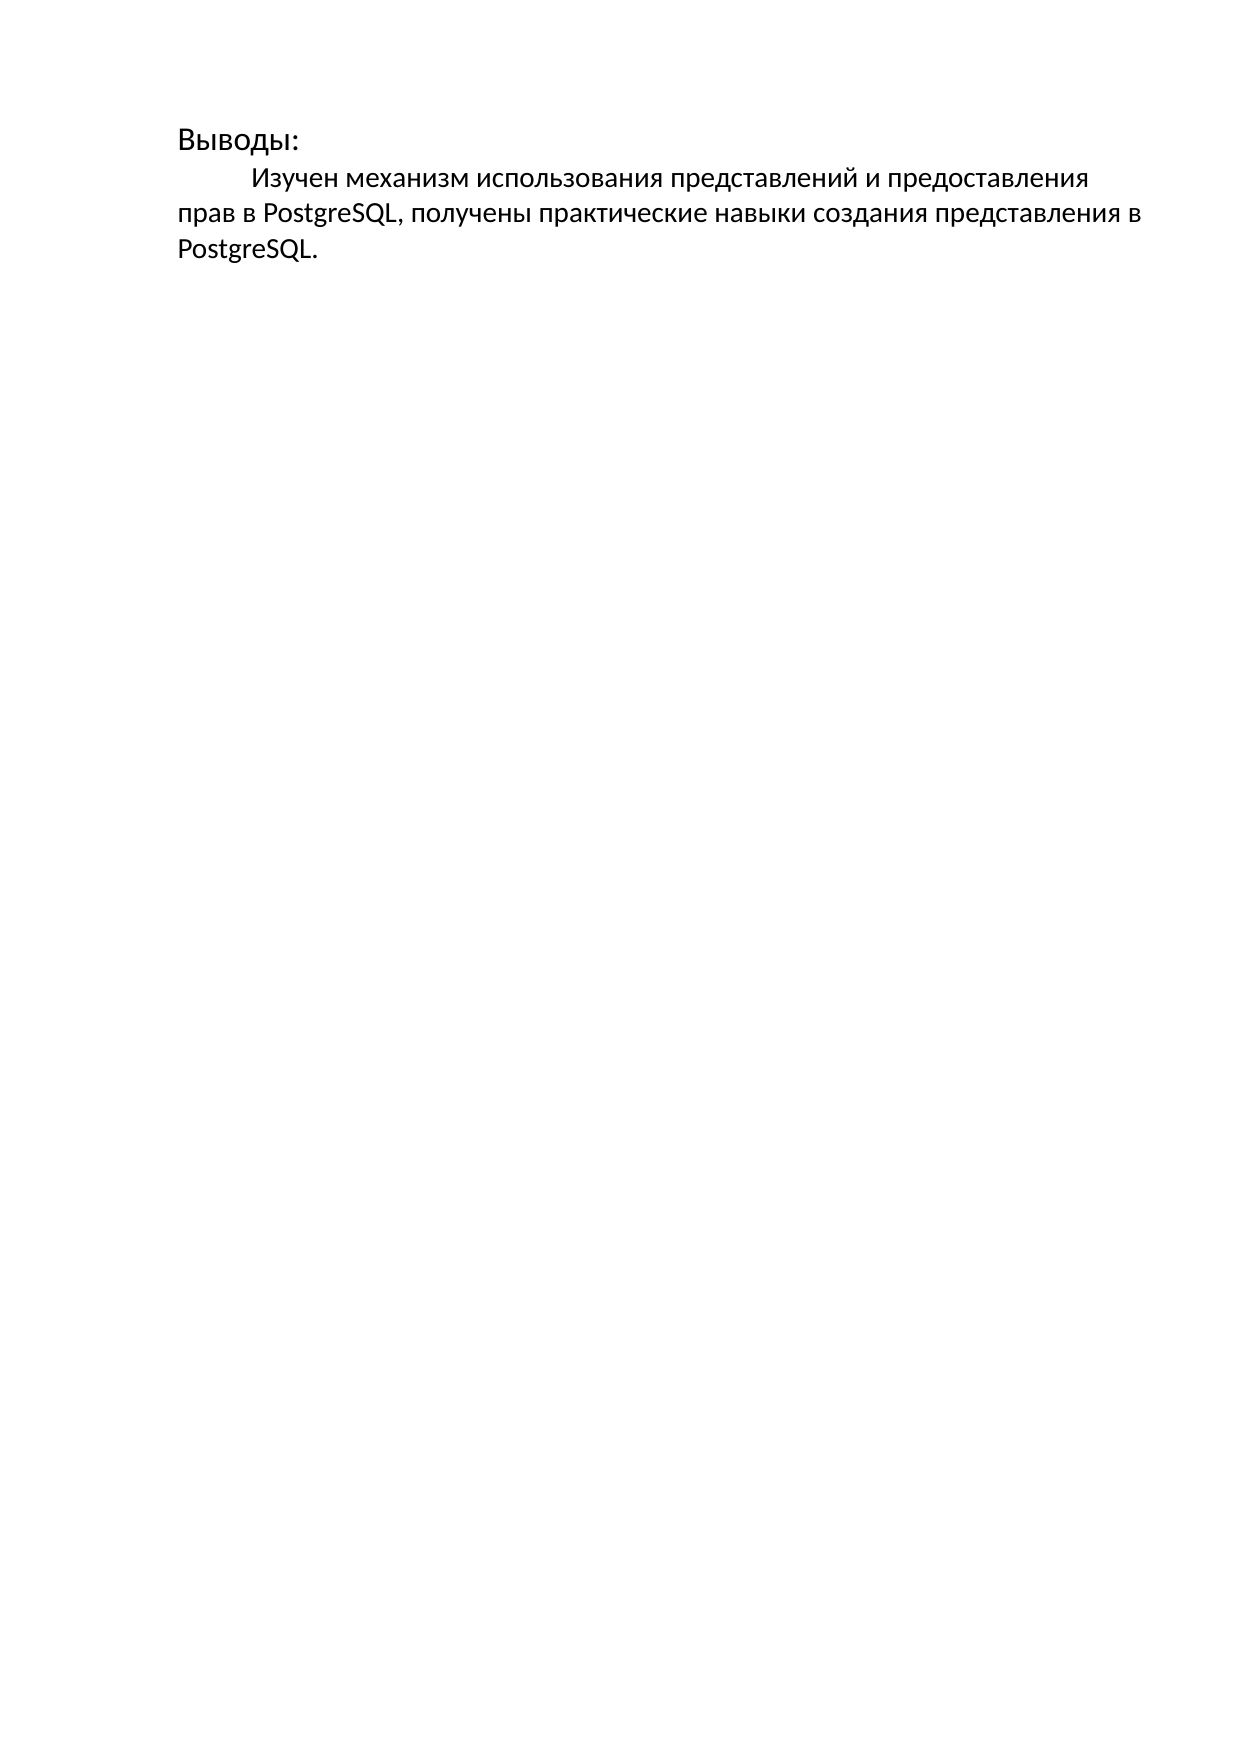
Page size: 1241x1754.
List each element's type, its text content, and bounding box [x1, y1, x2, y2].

text Изучен механизм использования представлений и предоставления прав в PostgreSQL, получены практические навыки создания представления в PostgreSQL. [177, 159, 1152, 266]
text Выводы: [177, 118, 1152, 159]
